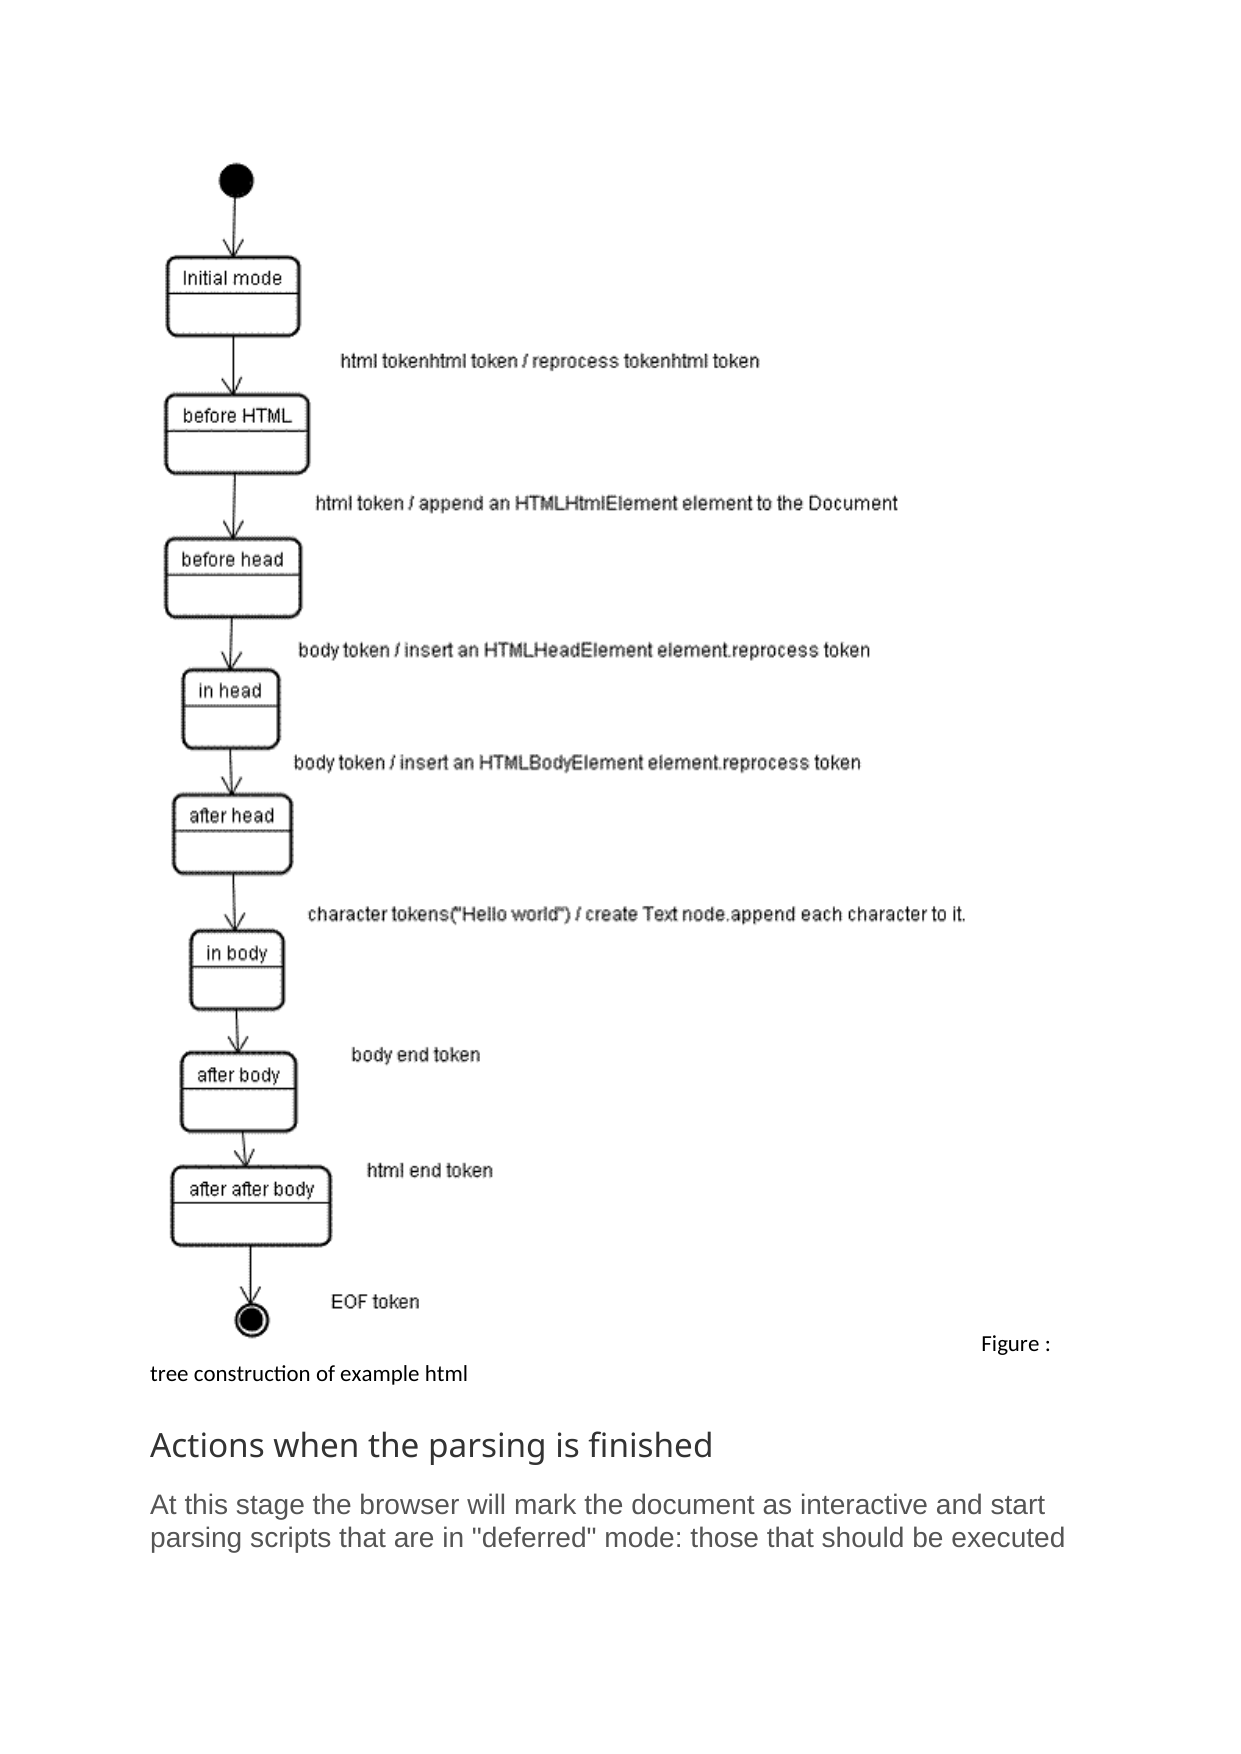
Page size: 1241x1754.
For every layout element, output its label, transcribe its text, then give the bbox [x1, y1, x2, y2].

picture [150, 150, 982, 1351]
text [150, 1488, 1090, 1553]
subtitle Actions when the parsing is finished [150, 1422, 1090, 1467]
